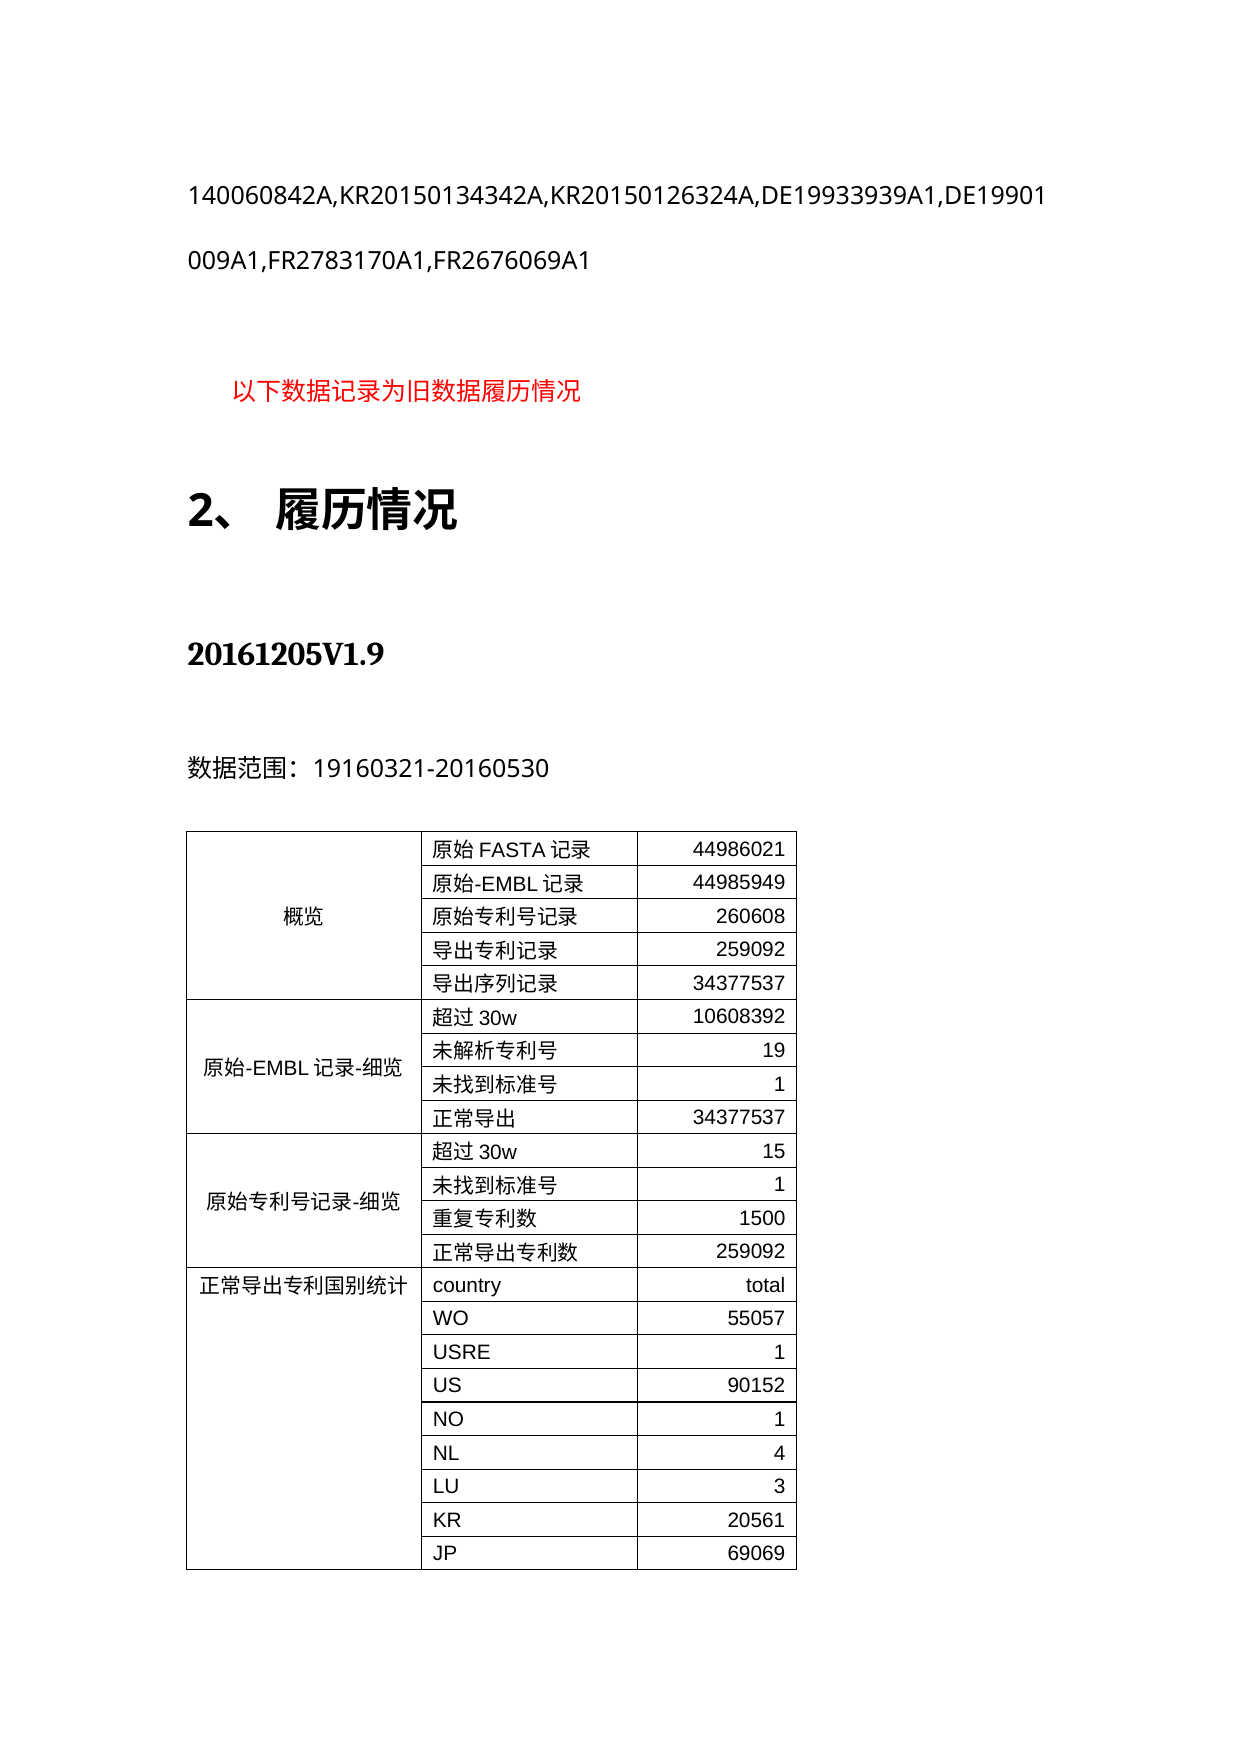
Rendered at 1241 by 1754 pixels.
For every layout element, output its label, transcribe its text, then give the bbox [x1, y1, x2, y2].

table_cell 4 [638, 1436, 796, 1468]
subtitle 20161205V1.9 [187, 622, 1053, 687]
table_cell 正常导出 [422, 1101, 637, 1133]
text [187, 162, 1053, 292]
table_cell 原始专利号记录 [422, 899, 637, 932]
table_cell 重复专利数 [422, 1201, 637, 1234]
table_cell 超过30w [422, 1000, 637, 1032]
table_cell 正常导出专利国别统计 [187, 1268, 421, 1569]
table_cell 20561 [638, 1503, 796, 1536]
table_cell 导出专利记录 [422, 933, 637, 965]
table_cell WO [422, 1302, 637, 1334]
table_cell 1 [638, 1067, 796, 1099]
table_cell country [422, 1268, 637, 1301]
table_cell 1500 [638, 1201, 796, 1234]
table_cell 未找到标准号 [422, 1168, 637, 1200]
table_cell USRE [422, 1335, 637, 1368]
table_cell 259092 [638, 1235, 796, 1267]
table_cell JP [422, 1537, 637, 1569]
table_cell 10608392 [638, 1000, 796, 1032]
table_cell 260608 [638, 899, 796, 932]
table_cell NO [422, 1403, 637, 1435]
table_cell 34377537 [638, 1101, 796, 1133]
table_cell 15 [638, 1134, 796, 1167]
table_cell 55057 [638, 1302, 796, 1334]
table_cell 超过30w [422, 1134, 637, 1167]
table_cell 1 [638, 1403, 796, 1435]
table_cell 19 [638, 1034, 796, 1066]
table_cell US [422, 1369, 637, 1401]
table_header 原始FASTA记录 [422, 832, 637, 865]
table_cell 259092 [638, 933, 796, 965]
subtitle 履历情况 [187, 457, 1053, 555]
table_cell 未找到标准号 [422, 1067, 637, 1099]
table_cell 44985949 [638, 866, 796, 898]
table_cell 69069 [638, 1537, 796, 1569]
table_cell 1 [638, 1335, 796, 1368]
table_cell 34377537 [638, 966, 796, 999]
table_cell 3 [638, 1470, 796, 1502]
table_cell NL [422, 1436, 637, 1468]
table_cell LU [422, 1470, 637, 1502]
table_cell 1 [638, 1168, 796, 1200]
table_cell 原始-EMBL记录-细览 [187, 1000, 421, 1133]
list 以下数据记录为旧数据履历情况 [231, 357, 1053, 422]
table_cell KR [422, 1503, 637, 1536]
table_cell 未解析专利号 [422, 1034, 637, 1066]
table_header 44986021 [638, 832, 796, 865]
table_cell 正常导出专利数 [422, 1235, 637, 1267]
table_cell 导出序列记录 [422, 966, 637, 999]
table_cell 原始-EMBL记录 [422, 866, 637, 898]
table_cell 90152 [638, 1369, 796, 1401]
table_header 概览 [187, 832, 421, 999]
table_cell total [638, 1268, 796, 1301]
table_cell 原始专利号记录-细览 [187, 1134, 421, 1267]
text 数据范围：19160321-20160530 [187, 734, 1053, 799]
